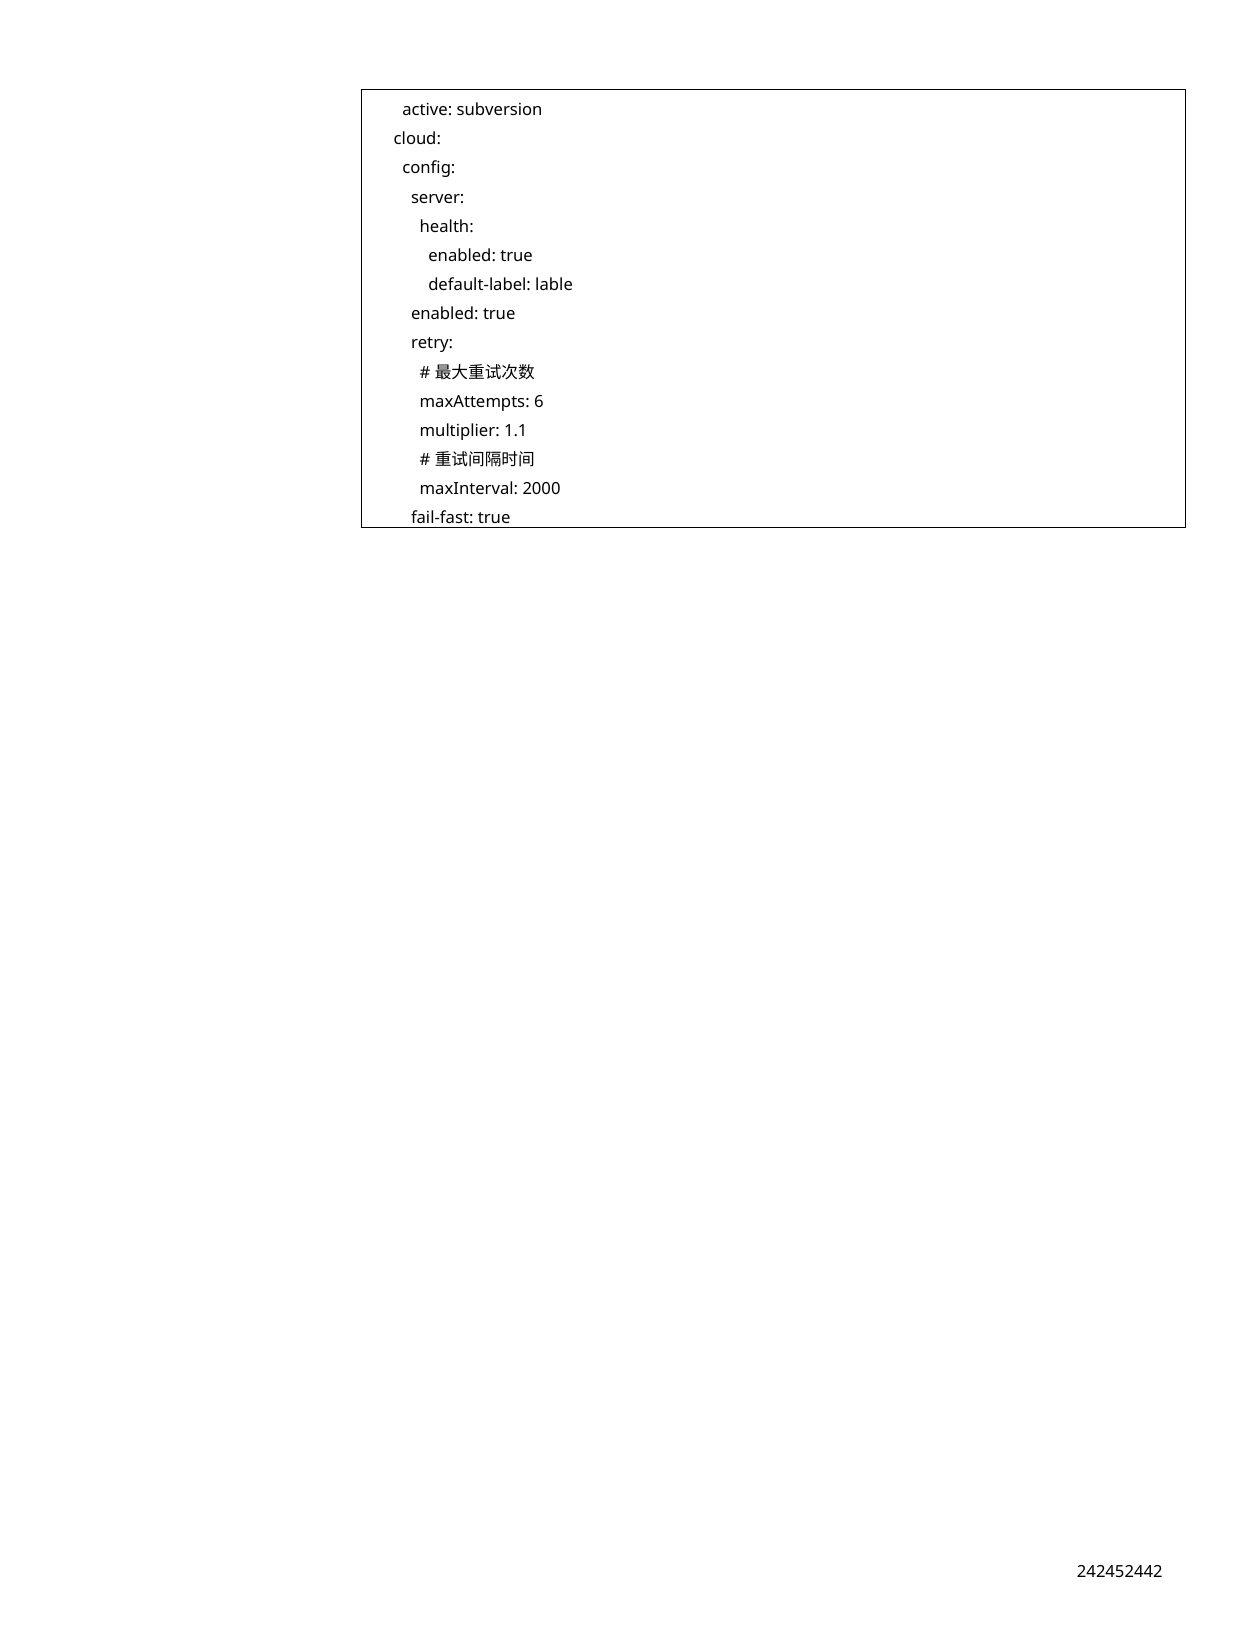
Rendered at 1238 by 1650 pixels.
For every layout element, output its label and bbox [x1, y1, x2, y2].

table_header [362, 90, 1185, 527]
